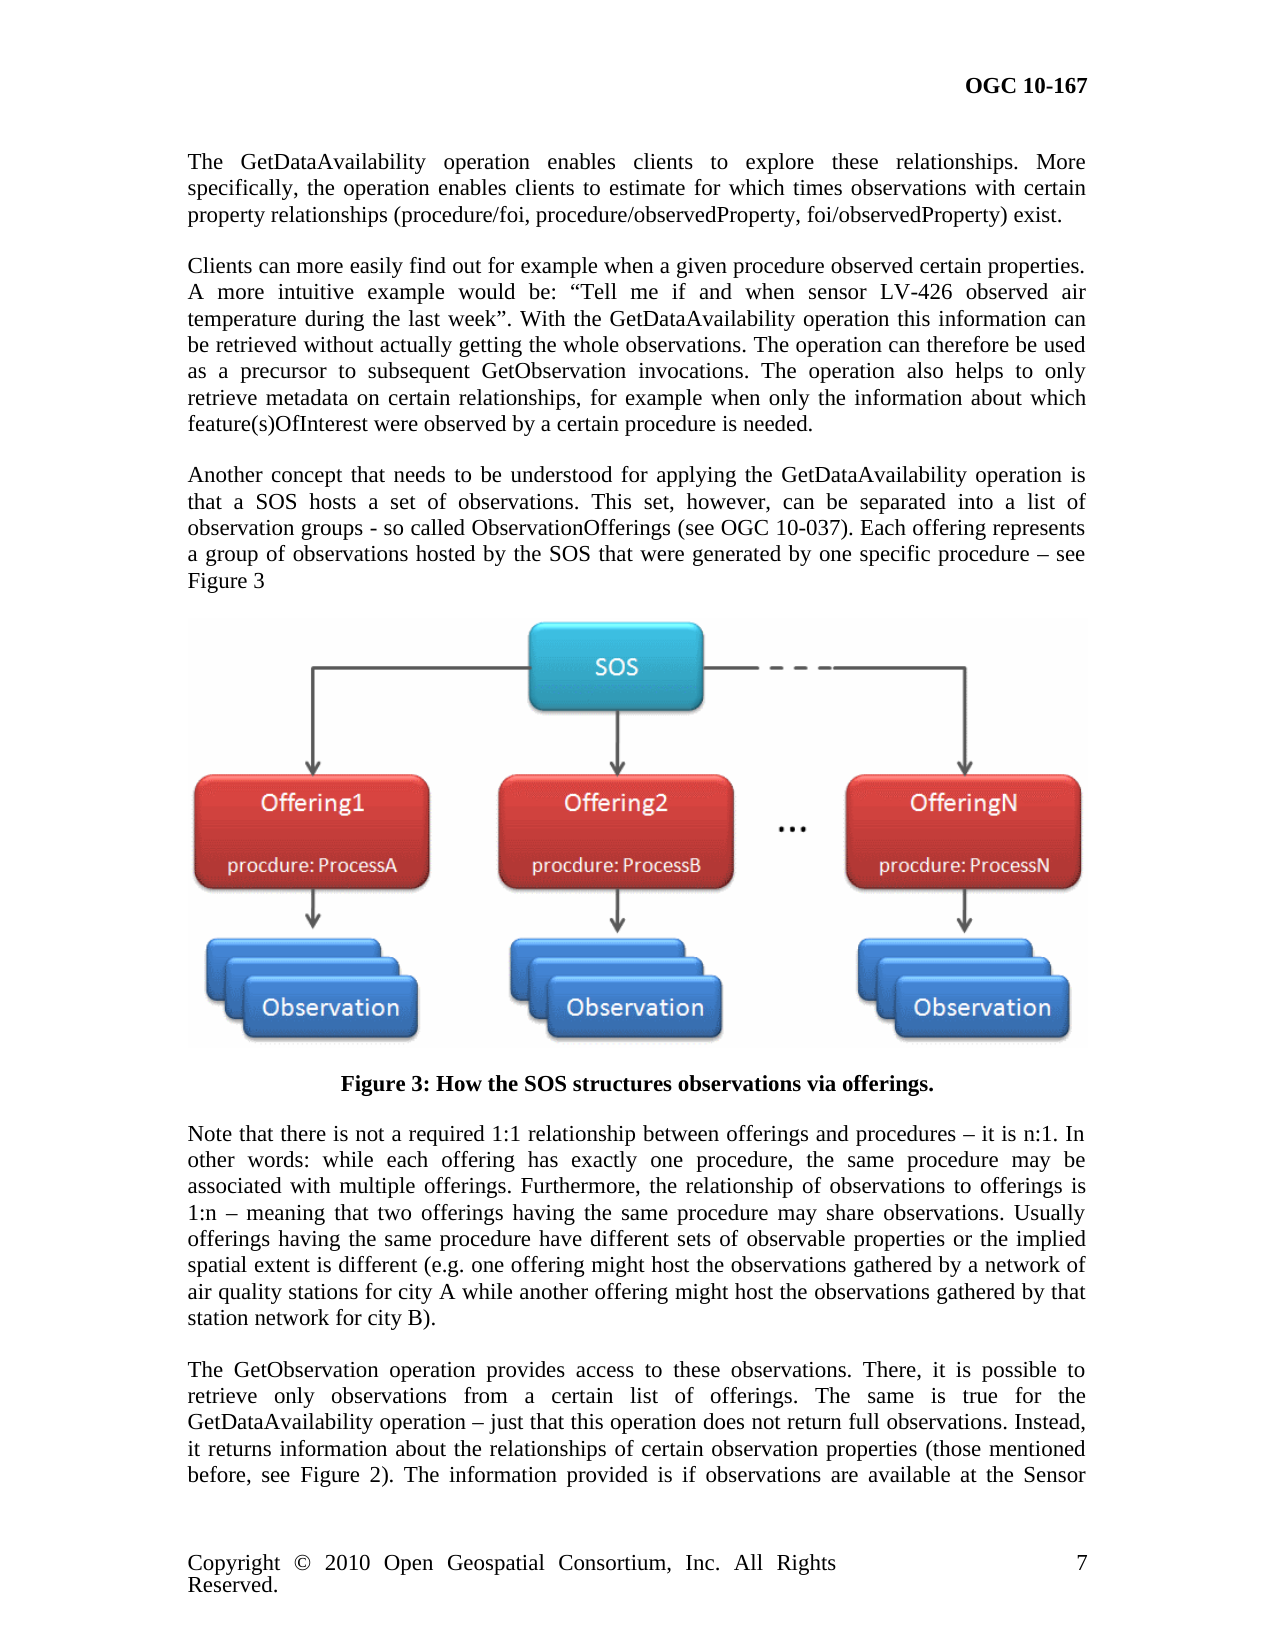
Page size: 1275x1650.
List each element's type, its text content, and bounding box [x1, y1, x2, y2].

text Note that there is not a required 1:1 relationship between offerings and procedures – it is n:1. In other words: while each offering has exactly one procedure, the same procedure may be associated with multiple offerings. Furthermore, the relationship of observations to offerings is 1:n – meaning that two offerings having the same procedure may share observations. Usually offerings having the same procedure have different sets of observable properties or the implied spatial extent is different (e.g. one offering might host the observations gathered by a network of air quality stations for city A while another offering might host the observations gathered by that station network for city B). [187, 1120, 1087, 1331]
text Clients can more easily find out for example when a given procedure observed certain properties. A more intuitive example would be: “Tell me if and when sensor LV-426 observed air temperature during the last week”. With the GetDataAvailability operation this information can be retrieved without actually getting the whole observations. The operation can therefore be used as a precursor to subsequent GetObservation invocations. The operation also helps to only retrieve metadata on certain relationships, for example when only the information about which feature(s)OfInterest were observed by a certain procedure is needed. [187, 252, 1087, 436]
text Another concept that needs to be understood for applying the GetDataAvailability operation is that a SOS hosts a set of observations. This set, however, can be separated into a list of observation groups - so called ObservationOfferings (see OGC 10-037). Each offering represents a group of observations hosted by the SOS that were generated by one specific procedure – see Figure 3 [187, 461, 1087, 593]
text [187, 1356, 1087, 1487]
picture [187, 618, 1088, 1048]
text The GetDataAvailability operation enables clients to explore these relationships. More specifically, the operation enables clients to estimate for which times observations with certain property relationships (procedure/foi, procedure/observedProperty, foi/observedProperty) exist. [187, 148, 1087, 227]
